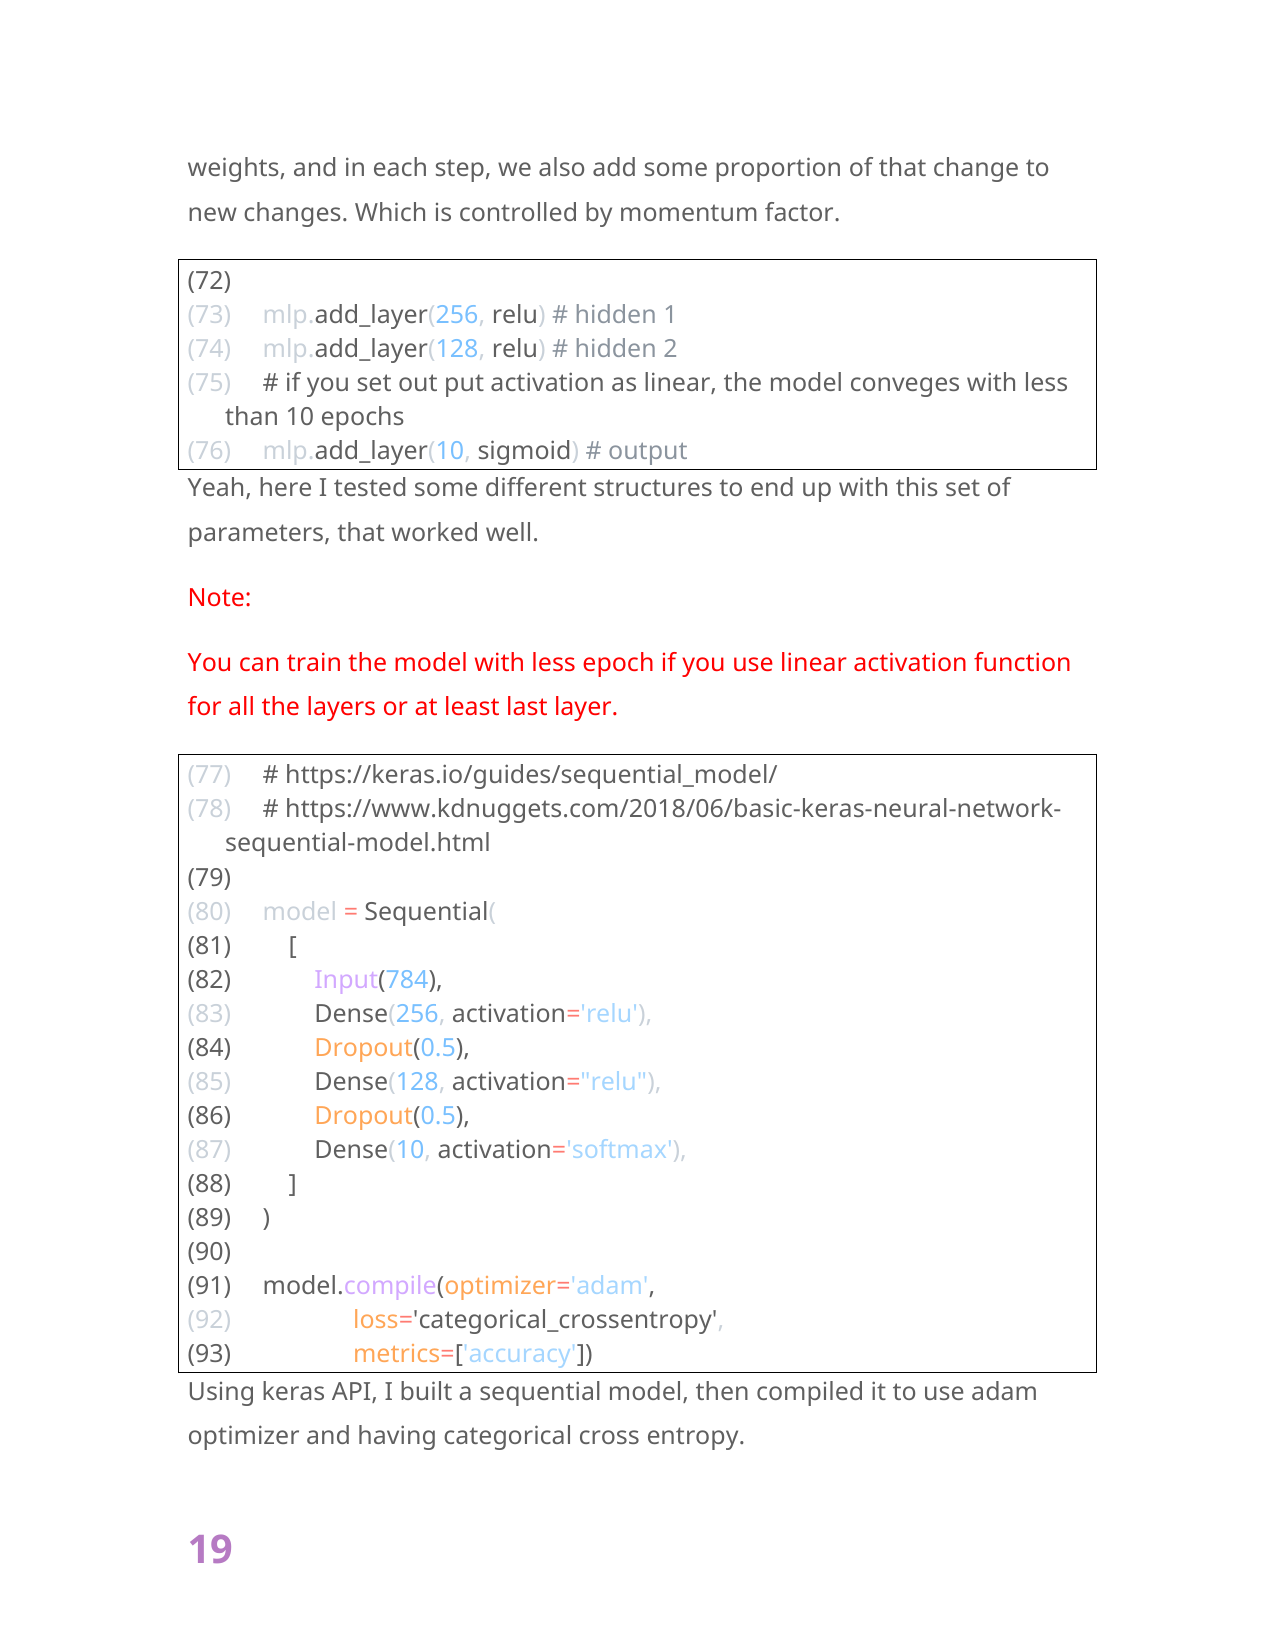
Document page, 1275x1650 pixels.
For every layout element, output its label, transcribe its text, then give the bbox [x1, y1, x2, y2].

text # if you set out put activation as linear, the model conveges with less than 10 epochs [187, 365, 1087, 430]
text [187, 150, 1087, 228]
text ] [187, 1166, 1087, 1200]
text [ [187, 927, 1087, 961]
text mlp.add_layer(10, sigmoid) # output [179, 430, 1096, 469]
text model.compile(optimizer='adam', [187, 1268, 1087, 1302]
text loss='categorical_crossentropy', [187, 1302, 1087, 1333]
text # https://keras.io/guides/sequential_model/ [179, 755, 1096, 791]
text Dropout(0.5), [187, 1098, 1087, 1132]
text Yeah, here I tested some different structures to end up with this set of parameters, that worked well. [187, 470, 1087, 548]
text mlp.add_layer(256, relu) # hidden 1 [187, 297, 1087, 331]
text mlp.add_layer(128, relu) # hidden 2 [187, 331, 1087, 365]
text Dropout(0.5), [187, 1029, 1087, 1063]
text Dense(256, activation='relu'), [187, 995, 1087, 1029]
text Using keras API, I built a sequential model, then compiled it to use adam optimizer and having categorical cross entropy. [187, 1373, 1087, 1452]
text model = Sequential( [187, 893, 1087, 927]
text ) [187, 1200, 1087, 1234]
text Dense(128, activation="relu"), [187, 1063, 1087, 1098]
text You can train the model with less epoch if you use linear activation function for all the layers or at least last layer. [187, 644, 1087, 723]
text Dense(10, activation='softmax'), [187, 1132, 1087, 1166]
text metrics=['accuracy']) [179, 1333, 1096, 1372]
text # https://www.kdnuggets.com/2018/06/basic-keras-neural-network-sequential-model.html [187, 791, 1087, 859]
text Note: [187, 579, 1087, 613]
text Input(784), [187, 961, 1087, 995]
